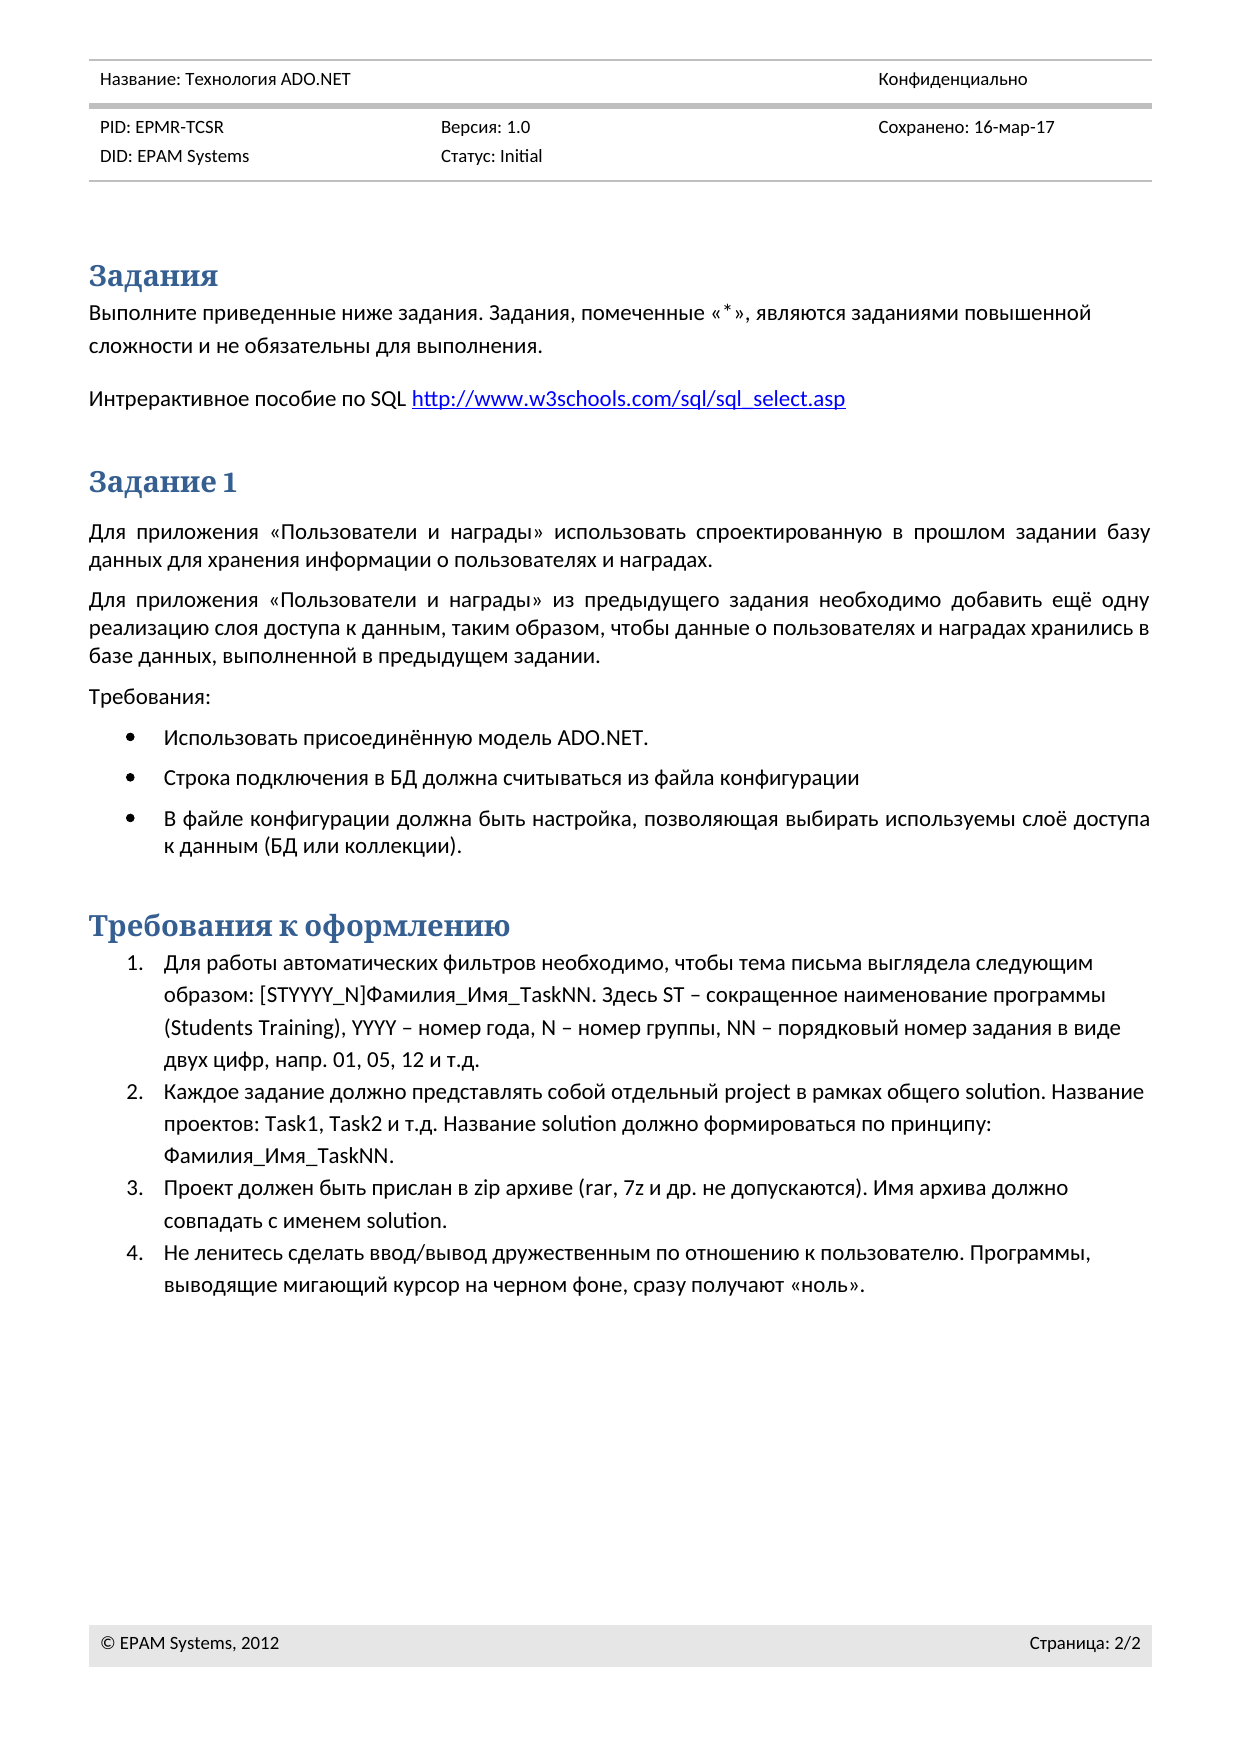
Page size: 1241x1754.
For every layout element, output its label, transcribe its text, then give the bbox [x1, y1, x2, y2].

subtitle Требования к оформлению [89, 910, 1152, 943]
list Проект должен быть прислан в zip архиве (rar, 7z и др. не допускаются). Имя архива должно совпадать с именем solution. [126, 1173, 1152, 1234]
subtitle Задания [89, 260, 1152, 293]
text Интрерактивное пособие по SQL http://www.w3schools.com/sql/sql_select.asp [89, 384, 1152, 412]
subtitle Задание 1 [89, 466, 1152, 499]
list Каждое задание должно представлять собой отдельный project в рамках общего solution. Название проектов: Task1, Task2 и т.д. Название solution должно формироваться по принципу: Фамилия_Имя_TaskNN. [126, 1077, 1152, 1169]
list В файле конфигурации должна быть настройка, позволяющая выбирать используемы слоё доступа к данным (БД или коллекции). [126, 804, 1152, 860]
text Для приложения «Пользователи и награды» использовать спроектированную в прошлом задании базу данных для хранения информации о пользователях и наградах. [89, 517, 1152, 573]
list Использовать присоединённую модель ADO.NET. [126, 723, 1152, 751]
list Строка подключения в БД должна считываться из файла конфигурации [126, 763, 1152, 791]
text Для приложения «Пользователи и награды» из предыдущего задания необходимо добавить ещё одну реализацию слоя доступа к данным, таким образом, чтобы данные о пользователях и наградах хранились в базе данных, выполненной в предыдущем задании. [89, 586, 1152, 669]
list Для работы автоматических фильтров необходимо, чтобы тема письма выглядела следующим образом: [STYYYY_N]Фамилия_Имя_TaskNN. Здесь ST – сокращенное наименование программы (Students Training), YYYY – номер года, N – номер группы, NN – порядковый номер задания в виде двух цифр, напр. 01, 05, 12 и т.д. [126, 948, 1152, 1073]
list Не ленитесь сделать ввод/вывод дружественным по отношению к пользователю. Программы, выводящие мигающий курсор на черном фоне, сразу получают «ноль». [126, 1238, 1152, 1298]
text Требования: [89, 682, 1152, 710]
text Выполните приведенные ниже задания. Задания, помеченные «*», являются заданиями повышенной сложности и не обязательны для выполнения. [89, 298, 1152, 359]
